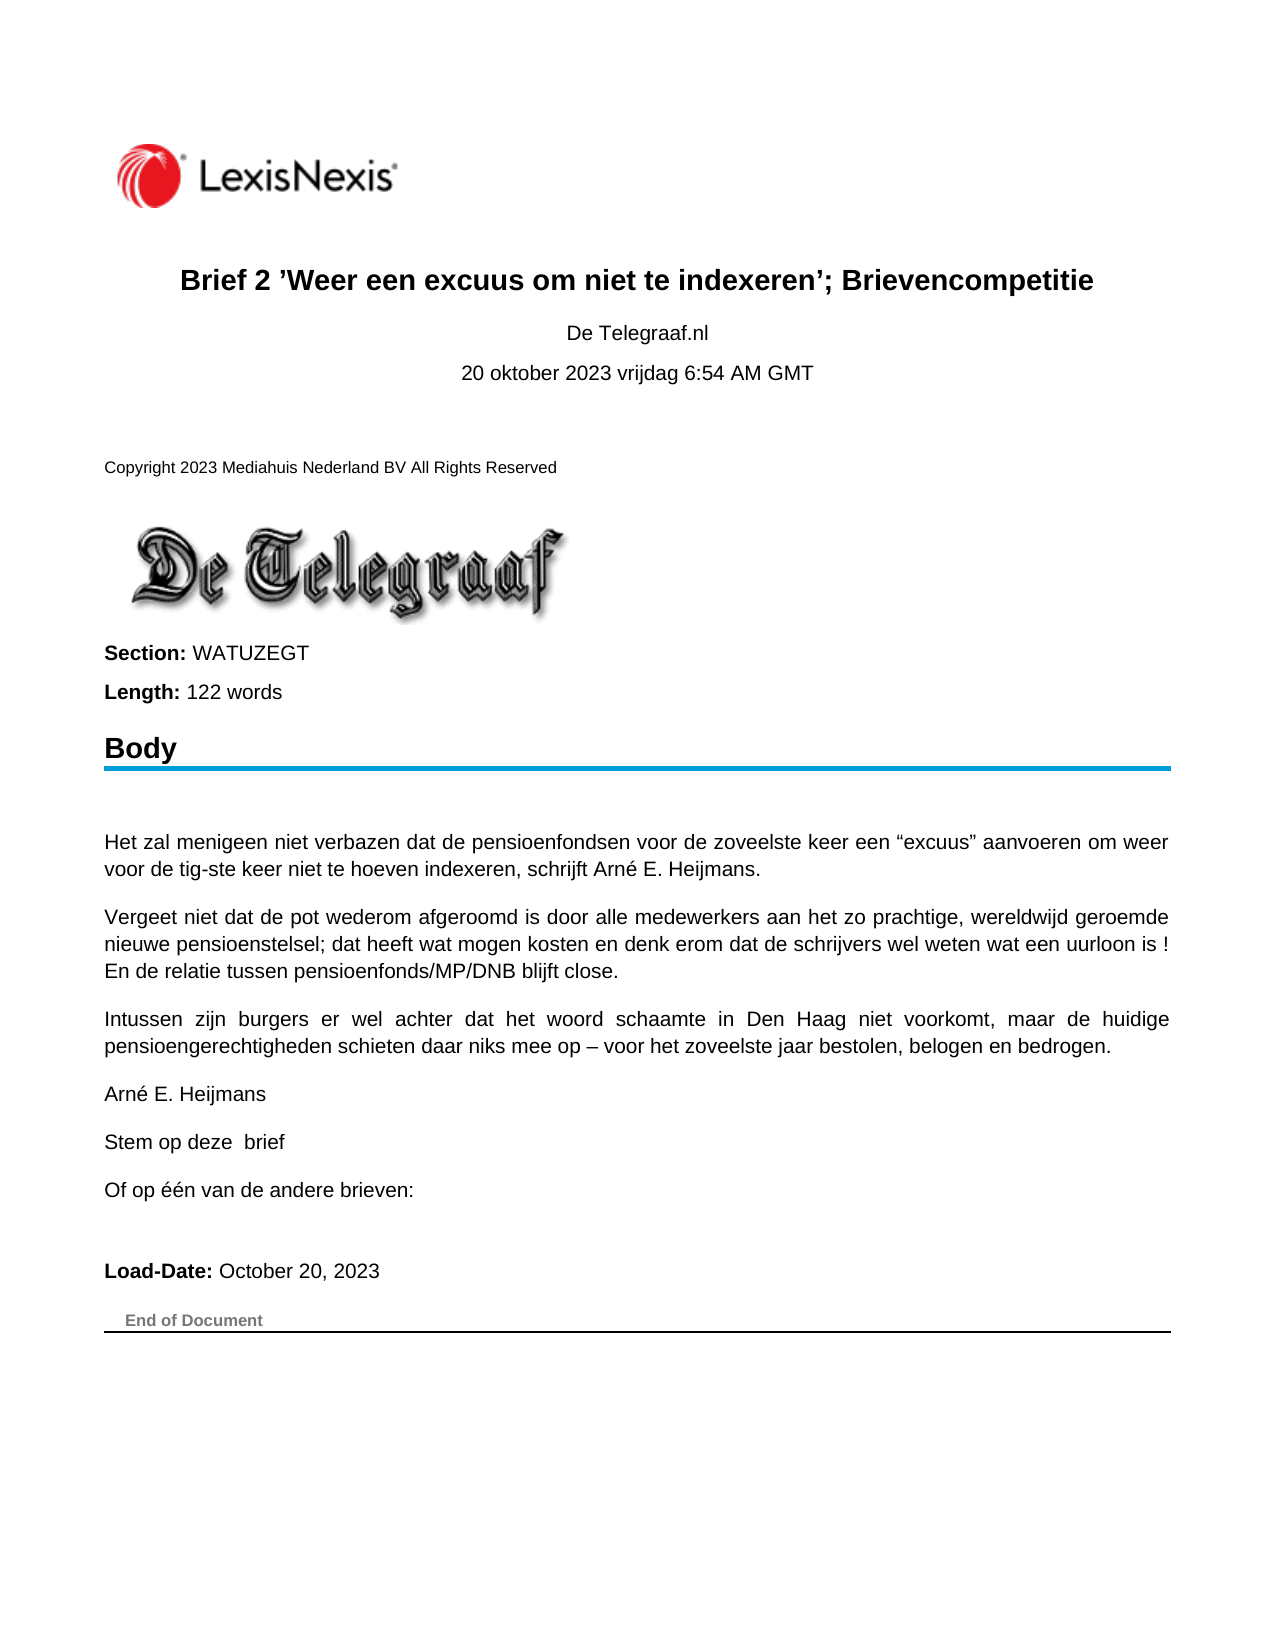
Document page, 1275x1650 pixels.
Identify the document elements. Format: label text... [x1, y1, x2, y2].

subtitle Brief 2 ’Weer een excuus om niet te indexeren’; Brievencompetitie [104, 261, 1171, 297]
text Stem op deze brief [104, 1127, 1171, 1154]
text Length: 122 words [104, 677, 1171, 704]
text Intussen zijn burgers er wel achter dat het woord schaamte in Den Haag niet voorkomt, maar de huidige pensioengerechtigheden schieten daar niks mee op – voor het zoveelste jaar bestolen, belogen en bedrogen. [104, 1004, 1171, 1058]
picture [104, 144, 412, 208]
text Het zal menigeen niet verbazen dat de pensioenfondsen voor de zoveelste keer een “excuus” aanvoeren om weer voor de tig-ste keer niet te hoeven indexeren, schrijft Arné E. Heijmans. [104, 827, 1171, 881]
text Vergeet niet dat de pot wederom afgeroomd is door alle medewerkers aan het zo prachtige, wereldwijd geroemde nieuwe pensioenstelsel; dat heeft wat mogen kosten en denk erom dat de schrijvers wel weten wat een uurloon is ! En de relatie tussen pensioenfonds/MP/DNB blijft close. [104, 902, 1171, 983]
text Section: WATUZEGT [104, 637, 1171, 664]
text Load-Date: October 20, 2023 [104, 1227, 1171, 1282]
text 20 oktober 2023 vrijdag 6:54 AM GMT [104, 357, 1171, 384]
text Body [104, 729, 1171, 764]
text Copyright 2023 Mediahuis Nederland BV All Rights Reserved [104, 426, 1171, 477]
text De Telegraaf.nl [104, 318, 1171, 345]
text Arné E. Heijmans [104, 1079, 1171, 1106]
text End of Document [125, 1311, 1171, 1330]
text Of op één van de andere brieven: [104, 1174, 1171, 1202]
